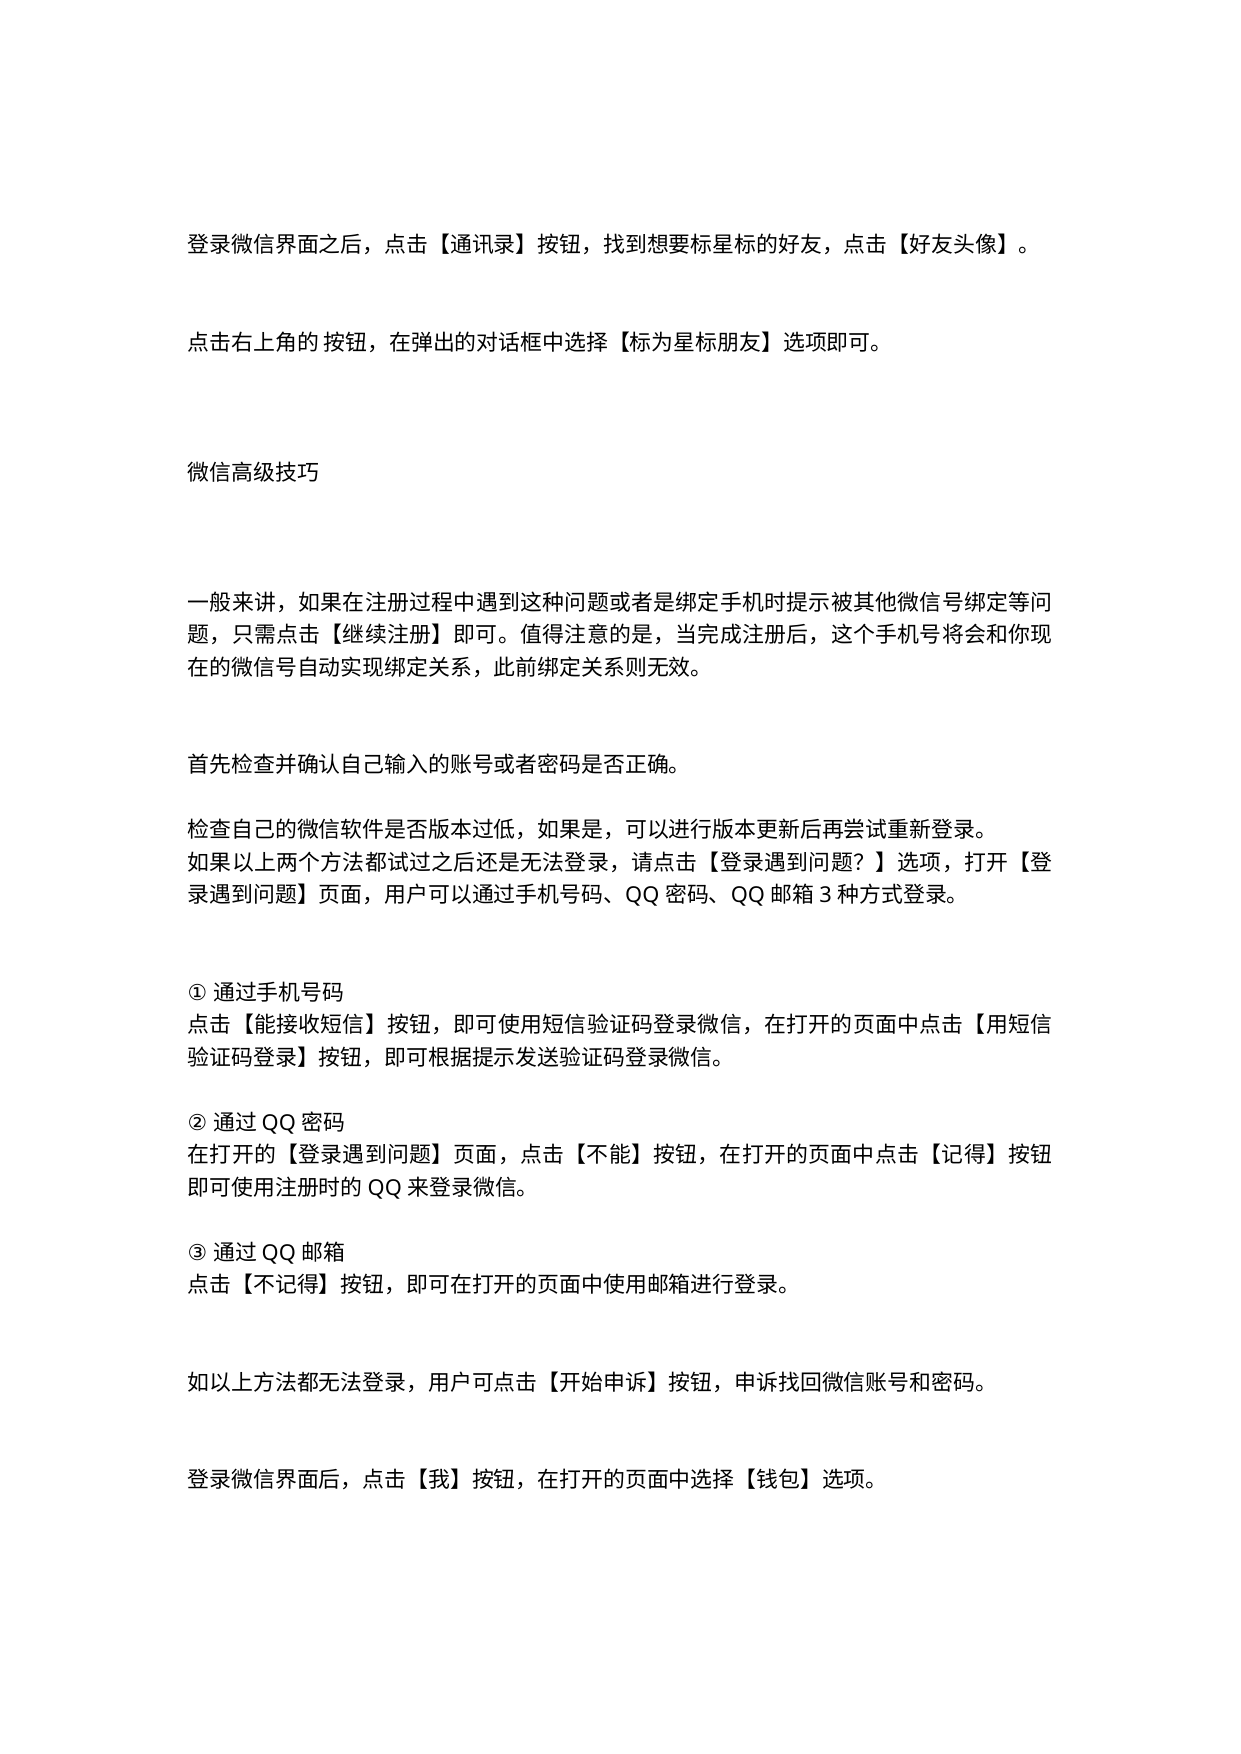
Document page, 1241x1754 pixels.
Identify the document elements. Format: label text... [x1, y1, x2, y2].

text 登录微信界面后，点击【我】按钮，在打开的页面中选择【钱包】选项。 [187, 1462, 1053, 1494]
text ① 通过手机号码 [187, 974, 1053, 1007]
text 点击右上角的 按钮，在弹出的对话框中选择【标为星标朋友】选项即可。 [187, 324, 1053, 357]
text 点击【不记得】按钮，即可在打开的页面中使用邮箱进行登录。 [187, 1267, 1053, 1299]
text 检查自己的微信软件是否版本过低，如果是，可以进行版本更新后再尝试重新登录。 [187, 812, 1053, 844]
text ③ 通过 QQ 邮箱 [187, 1234, 1053, 1267]
text ② 通过 QQ 密码 [187, 1104, 1053, 1137]
text 首先检查并确认自己输入的账号或者密码是否正确。 [187, 747, 1053, 779]
text 一般来讲，如果在注册过程中遇到这种问题或者是绑定手机时提示被其他微信号绑定等问题，只需点击【继续注册】即可。值得注意的是，当完成注册后，这个手机号将会和你现在的微信号自动实现绑定关系，此前绑定关系则无效。 [187, 584, 1053, 682]
text 点击【能接收短信】按钮，即可使用短信验证码登录微信，在打开的页面中点击【用短信验证码登录】按钮，即可根据提示发送验证码登录微信。 [187, 1007, 1053, 1072]
text 在打开的【登录遇到问题】页面，点击【不能】按钮，在打开的页面中点击【记得】按钮，即可使用注册时的 QQ 来登录微信。 [187, 1137, 1053, 1202]
text 如果以上两个方法都试过之后还是无法登录，请点击【登录遇到问题？】选项，打开【登录遇到问题】页面，用户可以通过手机号码、QQ 密码、QQ 邮箱 3 种方式登录。 [187, 844, 1053, 909]
text 如以上方法都无法登录，用户可点击【开始申诉】按钮，申诉找回微信账号和密码。 [187, 1364, 1053, 1397]
text 登录微信界面之后，点击【通讯录】按钮，找到想要标星标的好友，点击【好友头像】。 [187, 227, 1053, 259]
text 微信高级技巧 [187, 454, 1053, 487]
